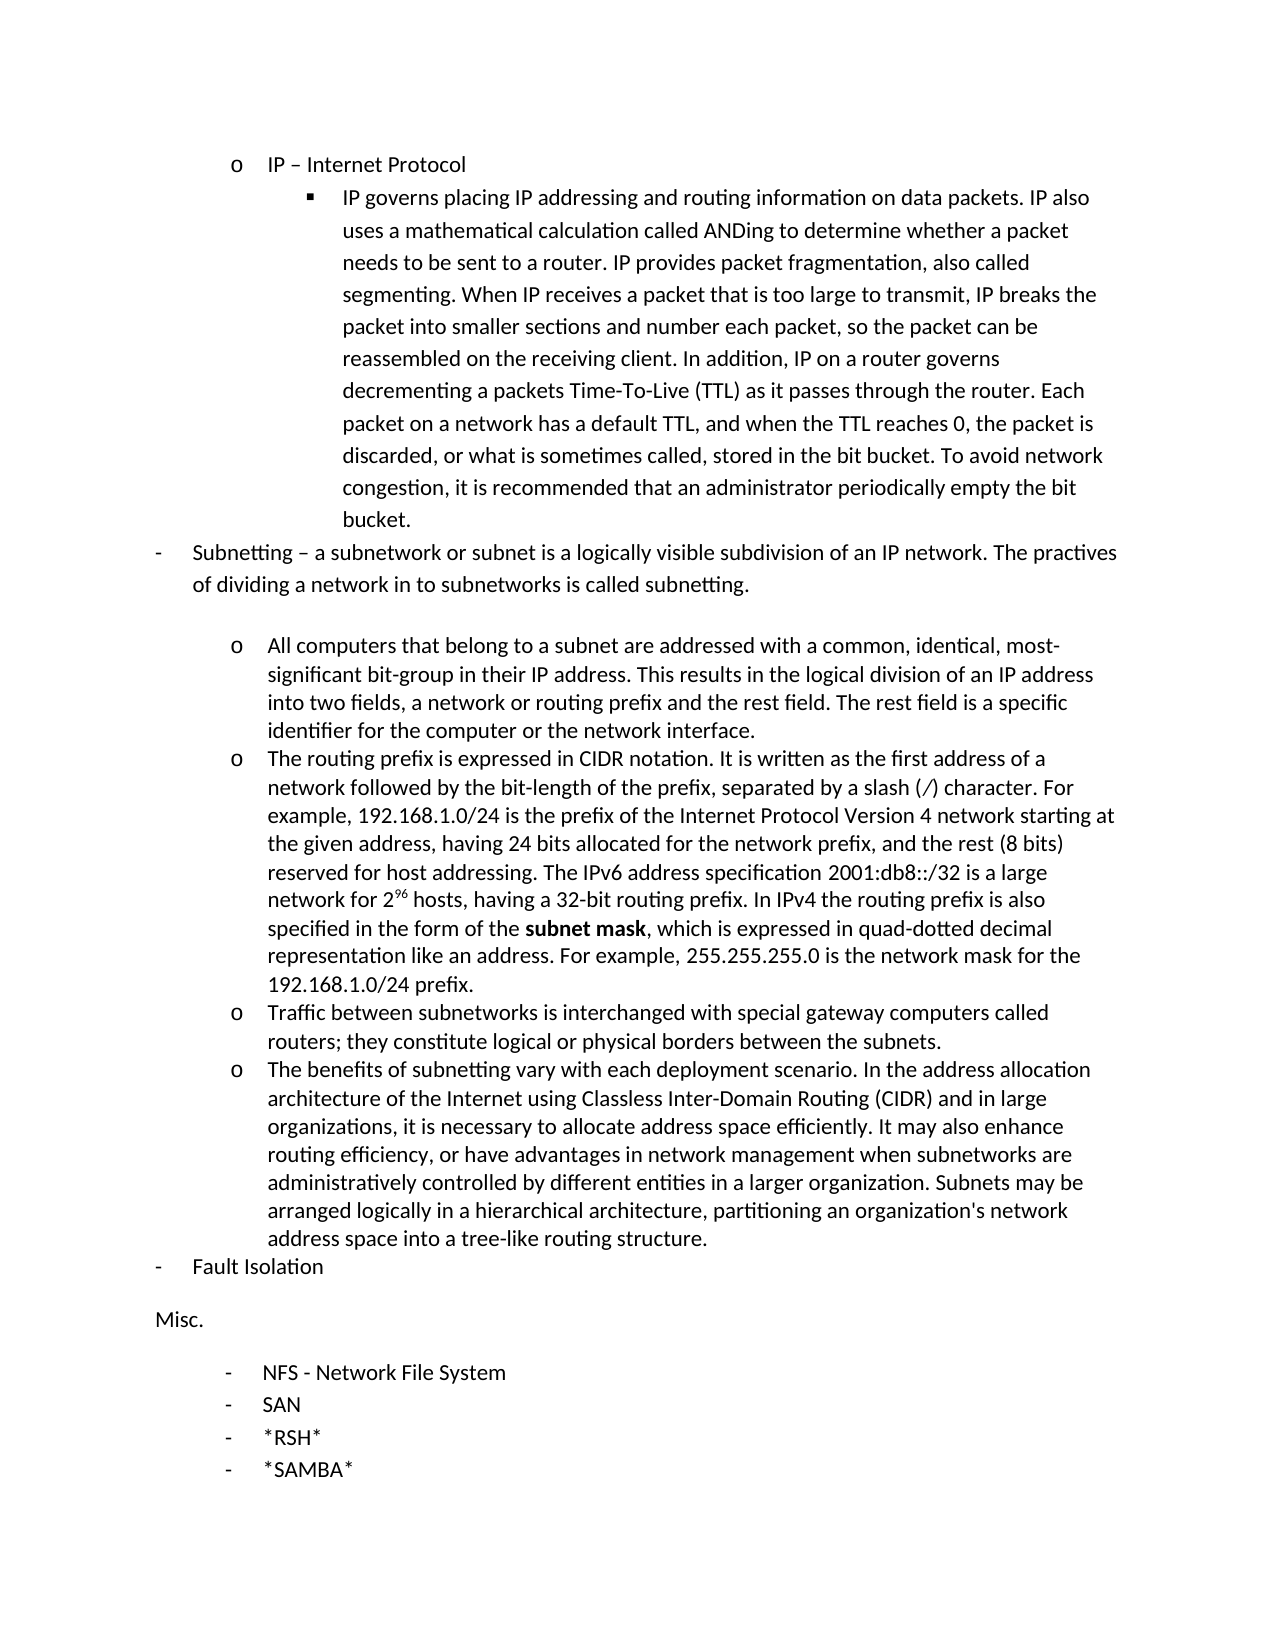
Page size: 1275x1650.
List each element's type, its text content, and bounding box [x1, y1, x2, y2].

list Fault Isolation [155, 1369, 1125, 1397]
list The routing prefix is expressed in CIDR notation. It is written as the first address of a network followed by the bit-length of the prefix, separated by a slash (/) character. For example, 192.168.1.0/24 is the prefix of the Internet Protocol Version 4 network starting at the given address, having 24 bits allocated for the network prefix, and the rest (8 bits) reserved for host addressing. The IPv6 address specification 2001:db8::/32 is a large network for 296 hosts, having a 32-bit routing prefix. In IPv4 the routing prefix is also specified in the form of the subnet mask, which is expressed in quad-dotted decimal representation like an address. For example, 255.255.255.0 is the network mask for the 192.168.1.0/24 prefix. [230, 773, 1125, 1027]
list All computers that belong to a subnet are addressed with a common, identical, most-significant bit-group in their IP address. This results in the logical division of an IP address into two fields, a network or routing prefix and the rest field. The rest field is a specific identifier for the computer or the network interface. [230, 631, 1125, 744]
list IP governs placing IP addressing and routing information on data packets. IP also uses a mathematical calculation called ANDing to determine whether a packet needs to be sent to a router. IP provides packet fragmentation, also called segmenting. When IP receives a packet that is too large to transmit, IP breaks the packet into smaller sections and number each packet, so the packet can be reassembled on the receiving client. In addition, IP on a router governs decrementing a packets Time-To-Live (TTL) as it passes through the router. Each packet on a network has a default TTL, and when the TTL reaches 0, the packet is discarded, or what is sometimes called, stored in the bit bucket. To avoid network congestion, it is recommended that an administrator periodically empty the bit bucket. [305, 183, 1125, 533]
text Misc. [155, 1422, 1125, 1450]
list The benefits of subnetting vary with each deployment scenario. In the address allocation architecture of the Internet using Classless Inter-Domain Routing (CIDR) and in large organizations, it is necessary to allocate address space efficiently. It may also enhance routing efficiency, or have advantages in network management when subnetworks are administratively controlled by different entities in a larger organization. Subnets may be arranged logically in a hierarchical architecture, partitioning an organization's network address space into a tree-like routing structure. [230, 1142, 1125, 1340]
list Subnetting – a subnetwork or subnet is a logically visible subdivision of an IP network. The practives of dividing a network in to subnetworks is called subnetting. [155, 538, 1125, 598]
list Traffic between subnetworks is interchanged with special gateway computers called routers; they constitute logical or physical borders between the subnets. [230, 1056, 1125, 1113]
list IP – Internet Protocol [230, 150, 1125, 179]
